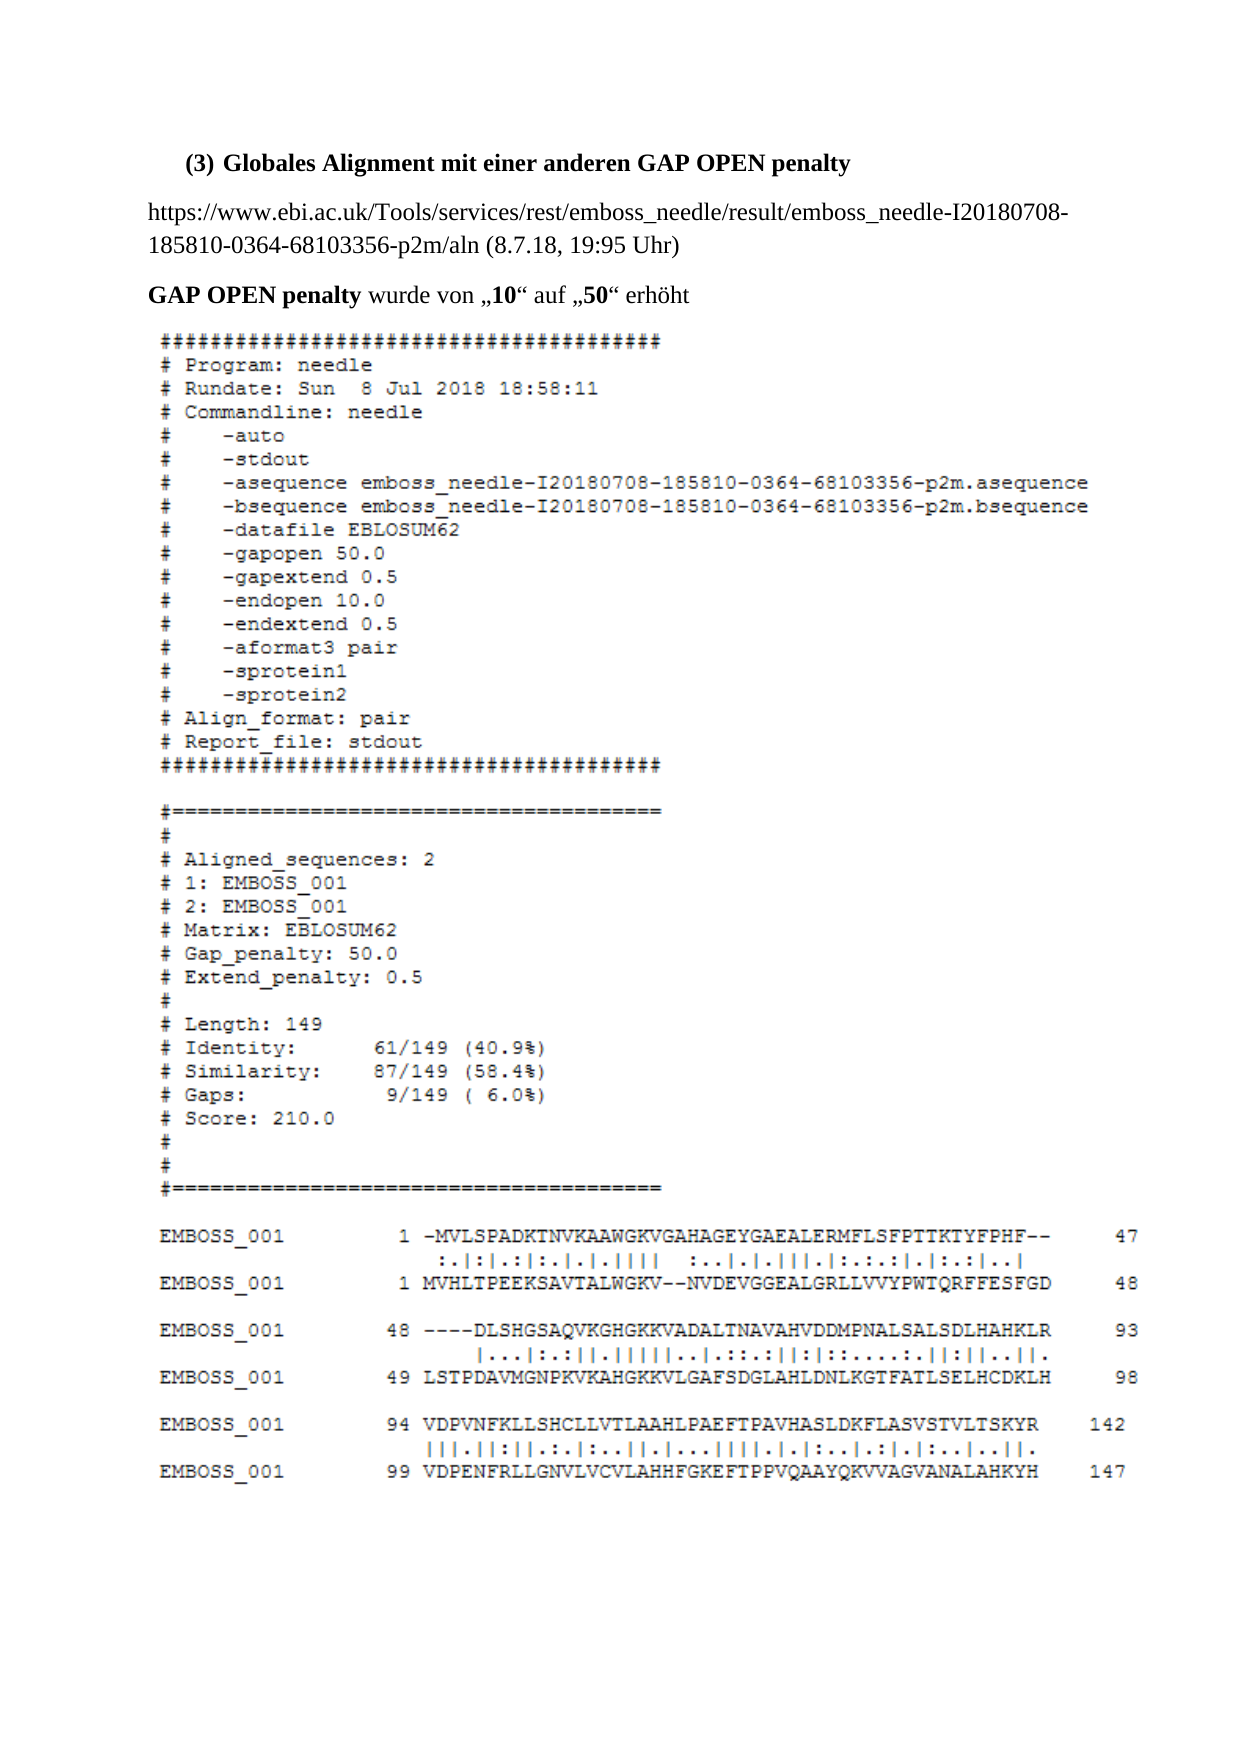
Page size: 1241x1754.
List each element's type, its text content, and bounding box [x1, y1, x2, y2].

text GAP OPEN penalty wurde von „10“ auf „50“ erhöht [148, 280, 1093, 309]
list Globales Alignment mit einer anderen GAP OPEN penalty [185, 148, 1093, 176]
picture [147, 329, 1165, 1508]
text https://www.ebi.ac.uk/Tools/services/rest/emboss_needle/result/emboss_needle-I20180708-185810-0364-68103356-p2m/aln (8.7.18, 19:95 Uhr) [148, 197, 1093, 259]
